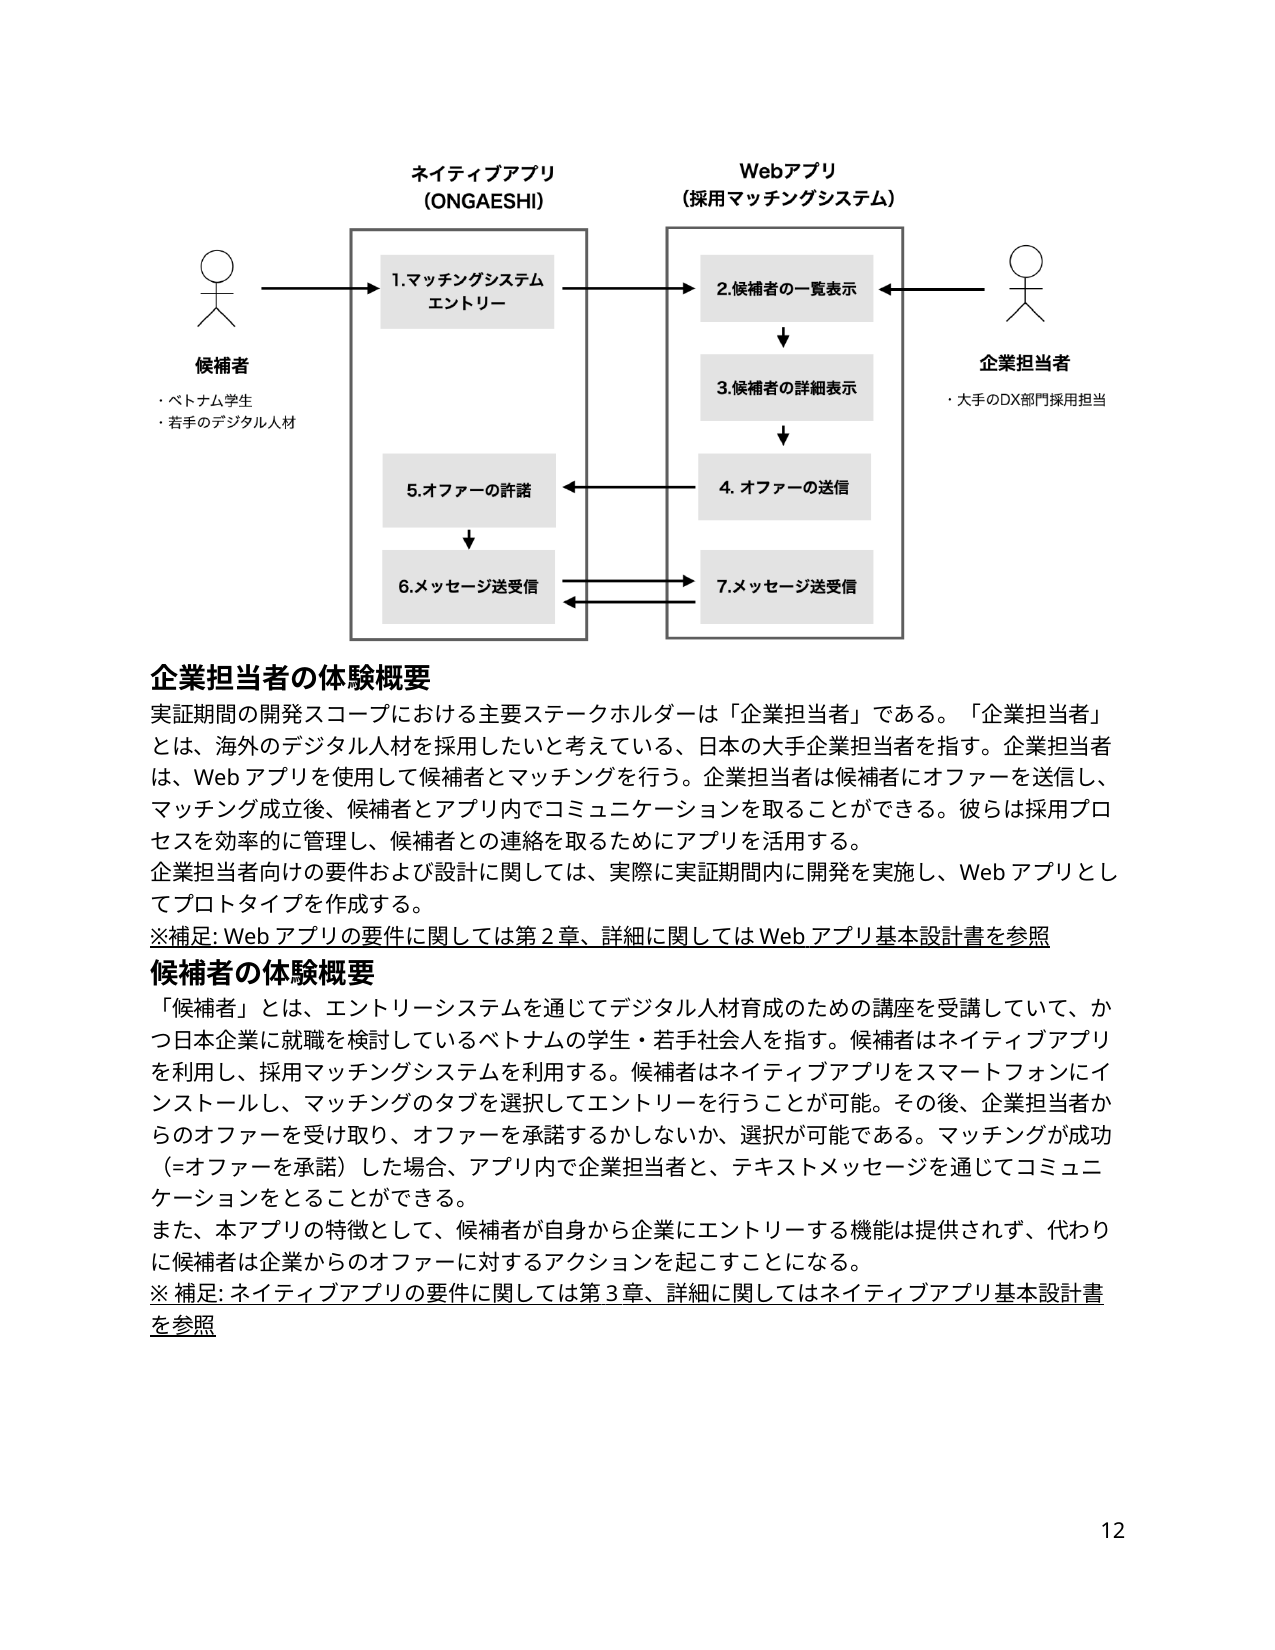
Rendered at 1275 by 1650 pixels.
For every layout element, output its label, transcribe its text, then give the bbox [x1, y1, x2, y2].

text 実証期間の開発スコープにおける主要ステークホルダーは「企業担当者」である。「企業担当者」とは、海外のデジタル人材を採用したいと考えている、日本の大手企業担当者を指す。企業担当者は、Webアプリを使用して候補者とマッチングを行う。企業担当者は候補者にオファーを送信し、マッチング成立後、候補者とアプリ内でコミュニケーションを取ることができる。彼らは採用プロセスを効率的に管理し、候補者との連絡を取るためにアプリを活用する。 [150, 697, 1125, 855]
text また、本アプリの特徴として、候補者が自身から企業にエントリーする機能は提供されず、代わりに候補者は企業からのオファーに対するアクションを起こすことになる。 [150, 1213, 1125, 1276]
subtitle 候補者の体験概要 [150, 951, 1125, 991]
text 企業担当者向けの要件および設計に関しては、実際に実証期間内に開発を実施し、Webアプリとしてプロトタイプを作成する。 [150, 855, 1125, 919]
text ※ 補足: ネイティブアプリの要件に関しては第3章、詳細に関してはネイティブアプリ基本設計書を参照 [150, 1276, 1125, 1340]
text ※補足: Webアプリの要件に関しては第2章、詳細に関してはWebアプリ基本設計書を参照 [150, 919, 1125, 951]
text 「候補者」とは、エントリーシステムを通じてデジタル人材育成のための講座を受講していて、かつ日本企業に就職を検討しているベトナムの学生・若手社会人を指す。候補者はネイティブアプリを利用し、採用マッチングシステムを利用する。候補者はネイティブアプリをスマートフォンにインストールし、マッチングのタブを選択してエントリーを行うことが可能。その後、企業担当者からのオファーを受け取り、オファーを承諾するかしないか、選択が可能である。マッチングが成功（=オファーを承諾）した場合、アプリ内で企業担当者と、テキストメッセージを通じてコミュニケーションをとることができる。 [150, 991, 1125, 1213]
subtitle 企業担当者の体験概要 [150, 657, 1125, 697]
picture [150, 150, 1125, 657]
